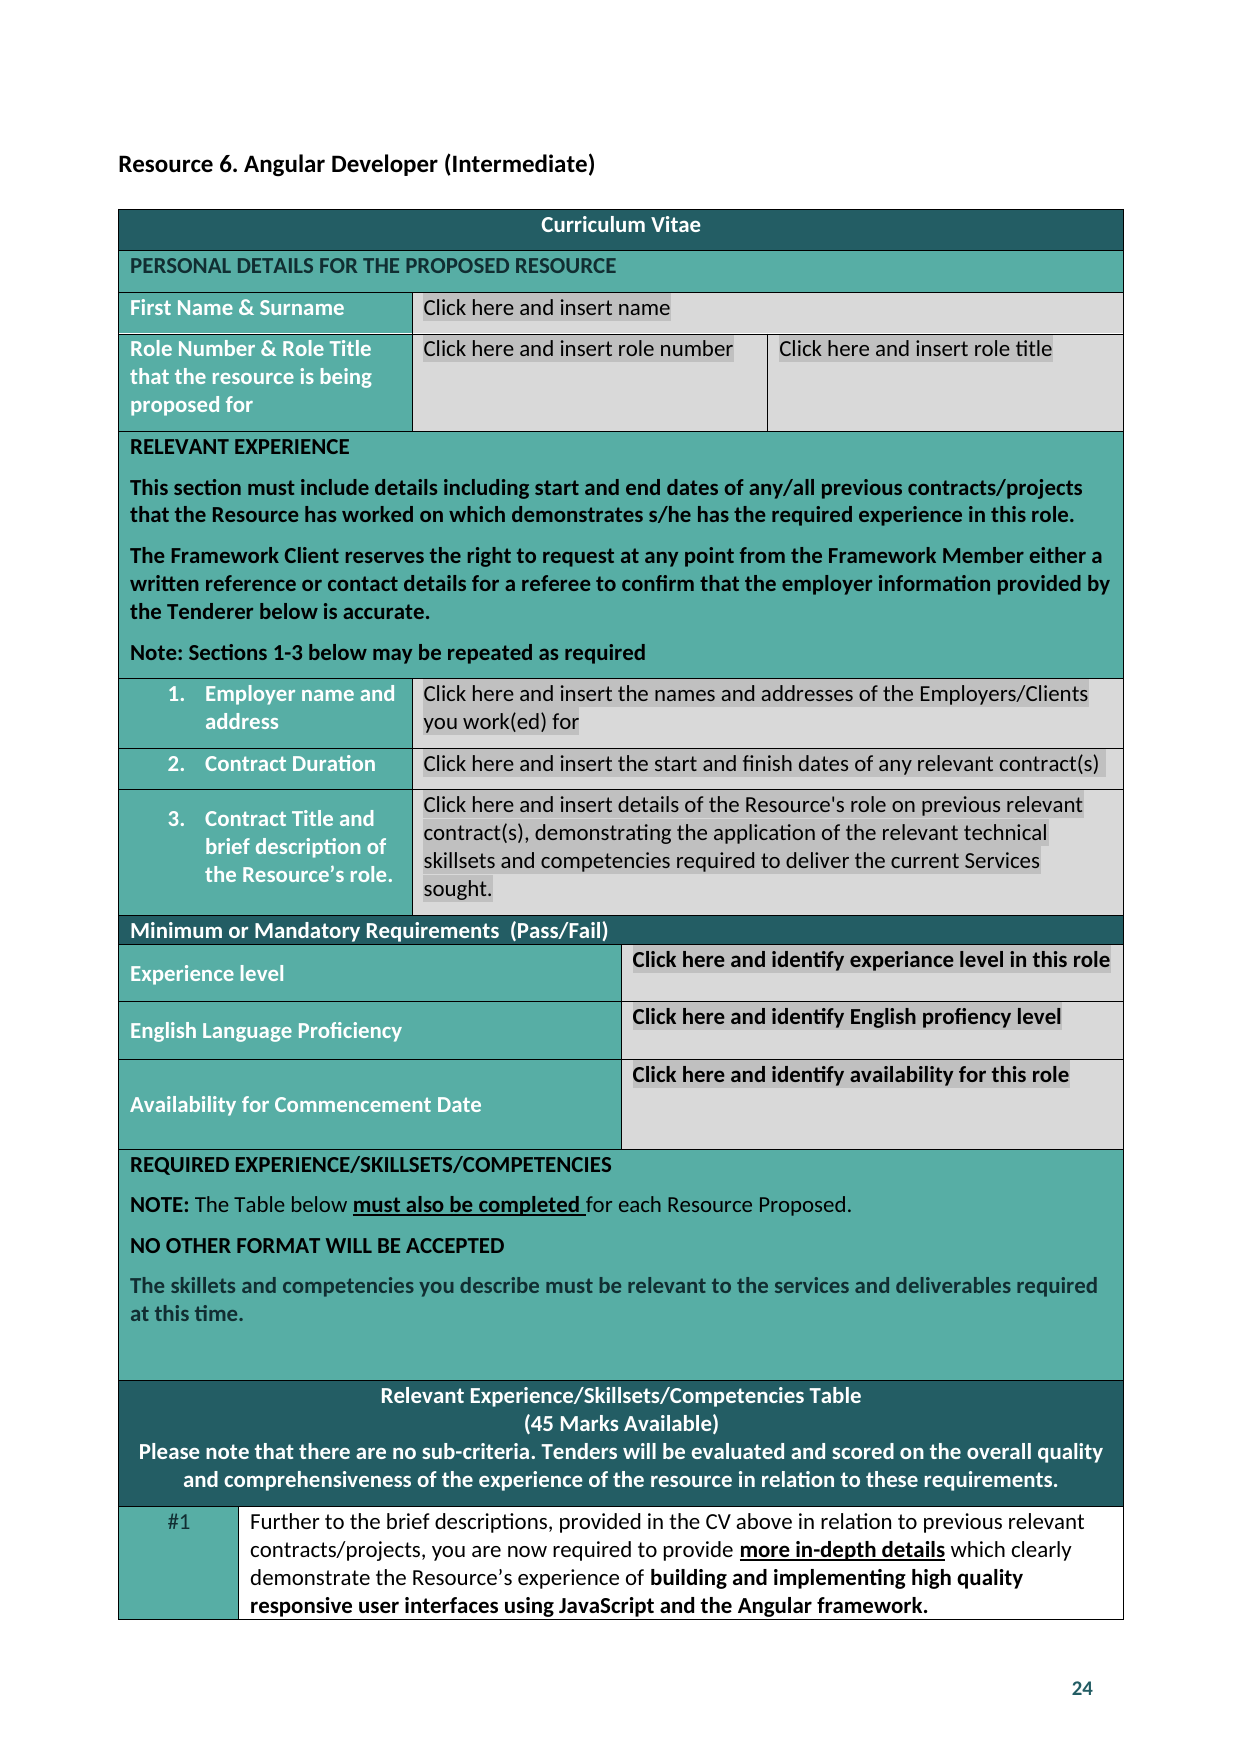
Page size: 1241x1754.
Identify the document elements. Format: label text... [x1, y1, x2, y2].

table_cell PERSONAL DETAILS FOR THE PROPOSED RESOURCE [119, 251, 1123, 292]
table_cell Contract Duration [119, 749, 412, 789]
table_cell Click here and identify experiance level in this role [622, 945, 1123, 1001]
table_cell Relevant Experience/Skillsets/Competencies Table (45 Marks Available) Please note that there are no sub-criteria. Tenders will be evaluated and scored on the overall quality and comprehensiveness of the experience of the resource in relation to these requirements. [119, 1381, 1123, 1506]
table_cell Click here and identify availability for this role [622, 1060, 1123, 1149]
table_cell Click here and insert role number [413, 335, 767, 431]
table_cell Minimum or Mandatory Requirements (Pass/Fail) [119, 916, 1123, 944]
table_cell REQUIRED EXPERIENCE/SKILLSETS/COMPETENCIES NOTE: The Table below must also be completed for each Resource Proposed. NO OTHER FORMAT WILL BE ACCEPTED The skillets and competencies you describe must be relevant to the services and deliverables required at this time. [119, 1150, 1123, 1380]
table_header Curriculum Vitae [119, 210, 1123, 250]
table_cell Click here and insert role title [768, 335, 1123, 431]
table_cell RELEVANT EXPERIENCE This section must include details including start and end dates of any/all previous contracts/projects that the Resource has worked on which demonstrates s/he has the required experience in this role. The Framework Client reserves the right to request at any point from the Framework Member either a written reference or contact details for a referee to confirm that the employer information provided by the Tenderer below is accurate. Note: Sections 1-3 below may be repeated as required [119, 432, 1123, 678]
table_cell Click here and insert the start and finish dates of any relevant contract(s) [413, 749, 1123, 789]
table_cell Availability for Commencement Date [119, 1060, 621, 1149]
table_cell Role Number & Role Title that the resource is being proposed for [119, 335, 412, 431]
text Resource 6. Angular Developer (Intermediate) [118, 148, 1152, 178]
table_cell #1 [119, 1507, 238, 1619]
table_cell Click here and insert the names and addresses of the Employers/Clients you work(ed) for [413, 679, 1123, 748]
table_cell Click here and identify English profiency level [622, 1002, 1123, 1059]
table_cell Experience level [119, 945, 621, 1001]
table_cell English Language Proficiency [119, 1002, 621, 1059]
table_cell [239, 1507, 1123, 1619]
table_cell Employer name and address [119, 679, 412, 748]
table_cell First Name & Surname [119, 293, 412, 333]
table_cell Click here and insert name [413, 293, 1123, 333]
table_cell Contract Title and brief description of the Resource’s role. [119, 790, 412, 915]
table_cell Click here and insert details of the Resource's role on previous relevant contract(s), demonstrating the application of the relevant technical skillsets and competencies required to deliver the current Services sought. [413, 790, 1123, 915]
